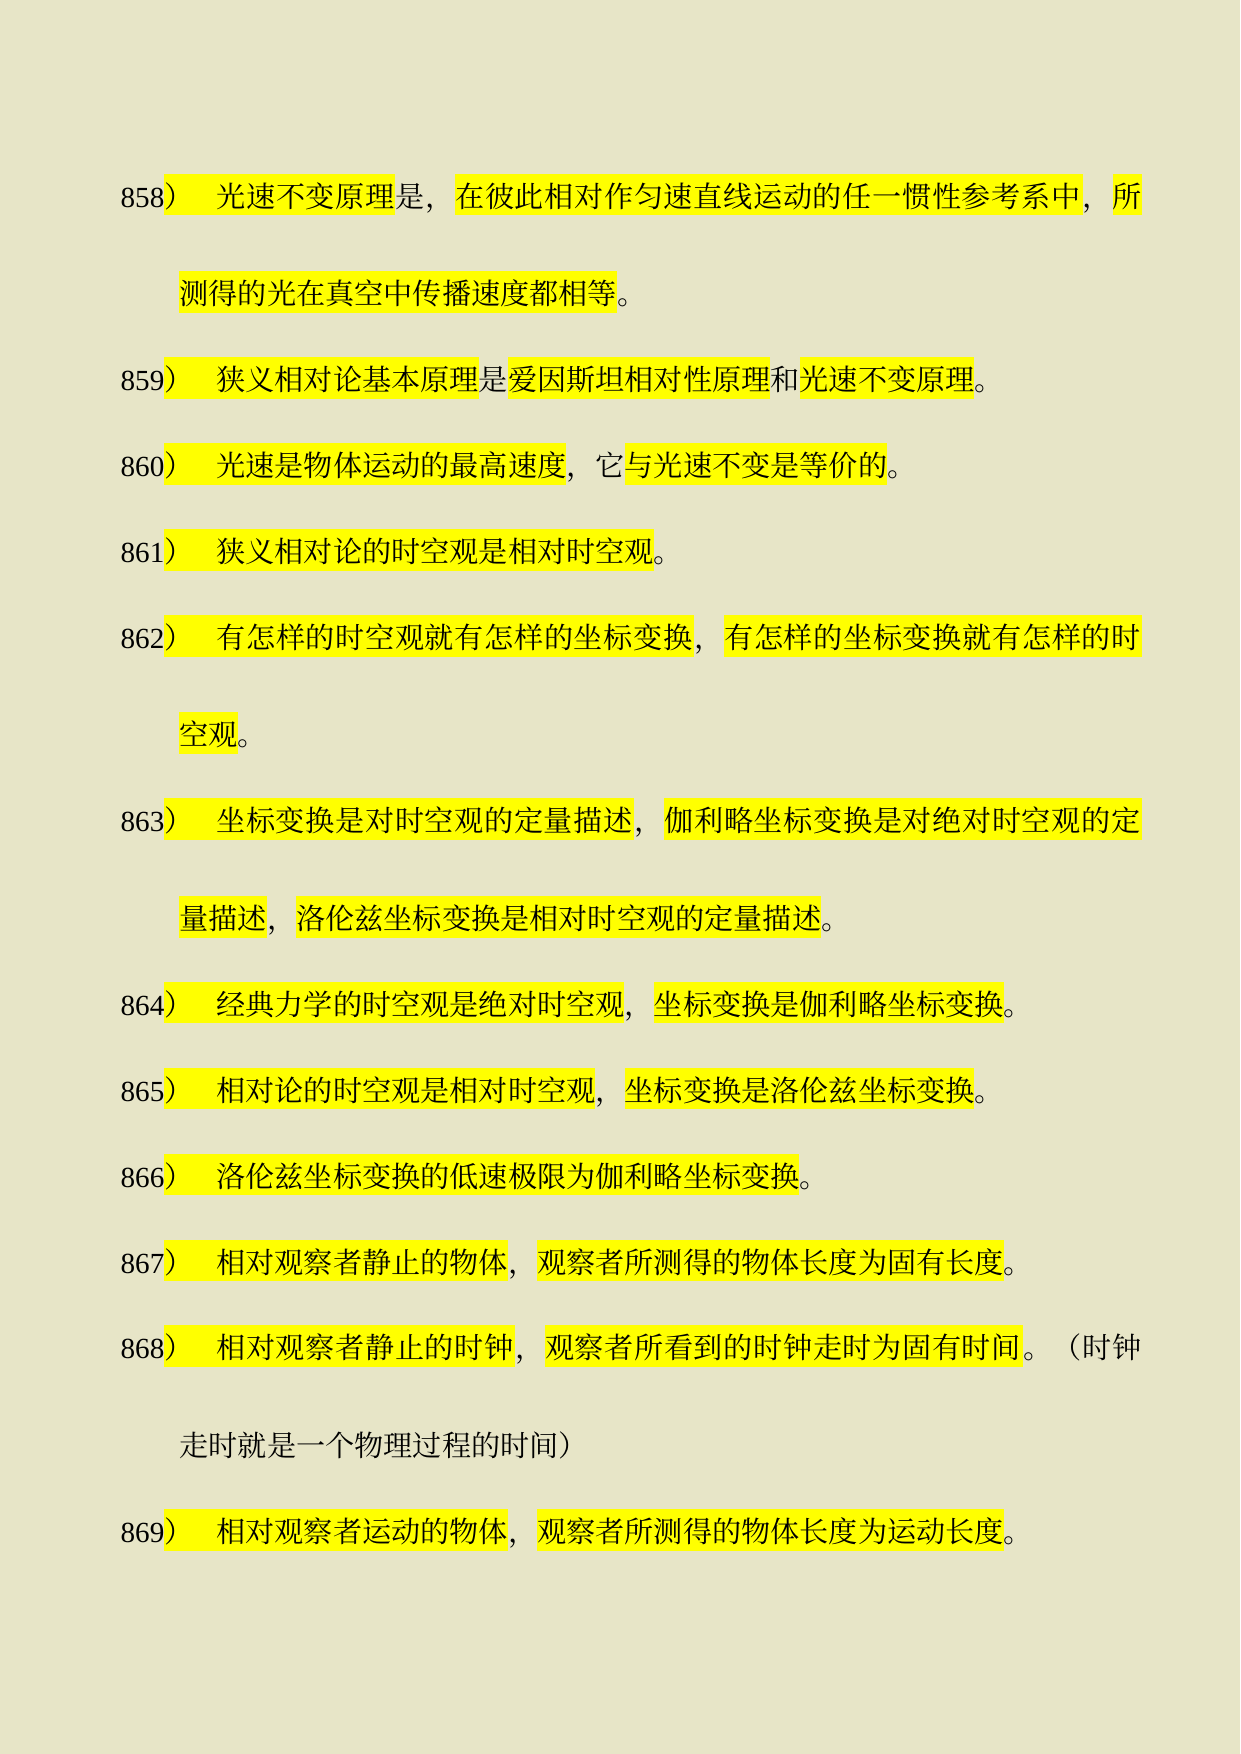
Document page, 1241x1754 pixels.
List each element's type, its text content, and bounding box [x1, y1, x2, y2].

list 相对论的时空观是相对时空观，坐标变换是洛伦兹坐标变换。 [120, 1056, 1142, 1121]
list 有怎样的时空观就有怎样的坐标变换，有怎样的坐标变换就有怎样的时空观。 [120, 603, 1142, 766]
list 相对观察者静止的物体，观察者所测得的物体长度为固有长度。 [120, 1228, 1142, 1293]
list 光速是物体运动的最高速度，它与光速不变是等价的。 [120, 431, 1142, 496]
list 相对观察者静止的时钟，观察者所看到的时钟走时为固有时间。（时钟走时就是一个物理过程的时间） [120, 1314, 1142, 1476]
list 相对观察者运动的物体，观察者所测得的物体长度为运动长度。 [120, 1497, 1142, 1562]
list 经典力学的时空观是绝对时空观，坐标变换是伽利略坐标变换。 [120, 970, 1142, 1035]
list 坐标变换是对时空观的定量描述，伽利略坐标变换是对绝对时空观的定量描述，洛伦兹坐标变换是相对时空观的定量描述。 [120, 787, 1142, 949]
list 狭义相对论的时空观是相对时空观。 [120, 517, 1142, 582]
list 光速不变原理是，在彼此相对作匀速直线运动的任一惯性参考系中，所测得的光在真空中传播速度都相等。 [120, 162, 1142, 324]
list 洛伦兹坐标变换的低速极限为伽利略坐标变换。 [120, 1142, 1142, 1207]
list 狭义相对论基本原理是爱因斯坦相对性原理和光速不变原理。 [120, 345, 1142, 410]
